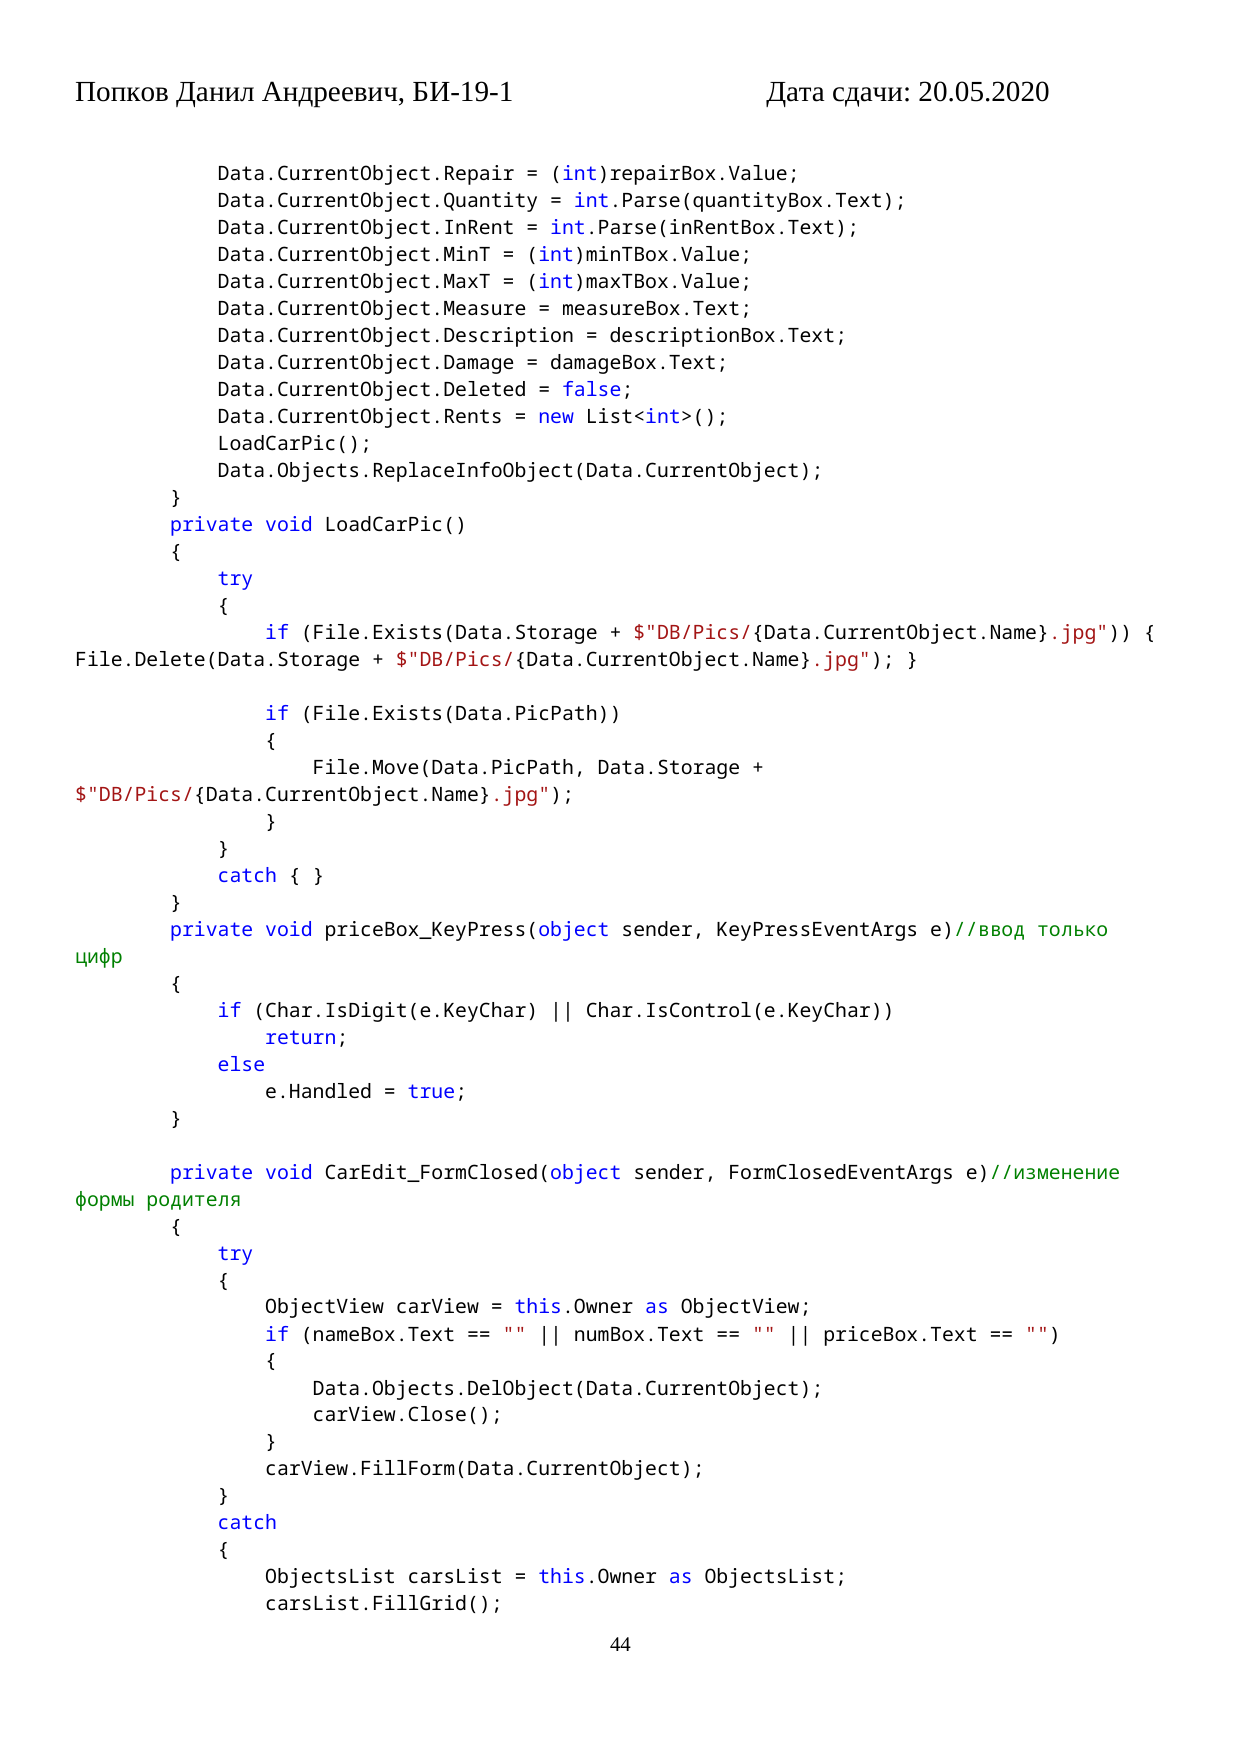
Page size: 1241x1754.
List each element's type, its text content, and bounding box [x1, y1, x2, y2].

text { [75, 1266, 1165, 1293]
text Data.Objects.ReplaceInfoObject(Data.CurrentObject); [75, 456, 1165, 483]
text { [75, 1347, 1165, 1374]
text carView.Close(); [75, 1401, 1165, 1428]
text } [75, 834, 1165, 861]
text } [75, 483, 1165, 510]
text private void CarEdit_FormClosed(object sender, FormClosedEventArgs e)//изменение формы родителя [75, 1158, 1165, 1212]
text Data.CurrentObject.Repair = (int)repairBox.Value; [75, 160, 1165, 187]
text return; [75, 1023, 1165, 1050]
text File.Move(Data.PicPath, Data.Storage + $"DB/Pics/{Data.CurrentObject.Name}.jpg"); [75, 753, 1165, 807]
text ObjectsList carsList = this.Owner as ObjectsList; [75, 1563, 1165, 1589]
text { [75, 1212, 1165, 1239]
text try [75, 1239, 1165, 1266]
text Data.CurrentObject.MaxT = (int)maxTBox.Value; [75, 268, 1165, 294]
text } [75, 888, 1165, 915]
text else [75, 1050, 1165, 1077]
text ObjectView carView = this.Owner as ObjectView; [75, 1293, 1165, 1320]
text Data.Objects.DelObject(Data.CurrentObject); [75, 1374, 1165, 1401]
text e.Handled = true; [75, 1077, 1165, 1104]
text } [75, 1482, 1165, 1509]
text Data.CurrentObject.Rents = new List<int>(); [75, 402, 1165, 429]
text LoadCarPic(); [75, 429, 1165, 456]
text } [75, 1104, 1165, 1131]
text carView.FillForm(Data.CurrentObject); [75, 1455, 1165, 1482]
text Data.CurrentObject.Description = descriptionBox.Text; [75, 322, 1165, 348]
text if (nameBox.Text == "" || numBox.Text == "" || priceBox.Text == "") [75, 1320, 1165, 1347]
text if (File.Exists(Data.Storage + $"DB/Pics/{Data.CurrentObject.Name}.jpg")) { File.Delete(Data.Storage + $"DB/Pics/{Data.CurrentObject.Name}.jpg"); } [75, 618, 1165, 672]
text Data.CurrentObject.Damage = damageBox.Text; [75, 348, 1165, 376]
text try [75, 564, 1165, 591]
text private void LoadCarPic() [75, 510, 1165, 537]
text { [75, 969, 1165, 996]
text { [75, 1536, 1165, 1563]
text carsList.FillGrid(); [75, 1589, 1165, 1617]
text Data.CurrentObject.MinT = (int)minTBox.Value; [75, 241, 1165, 268]
text } [75, 807, 1165, 834]
text } [75, 1428, 1165, 1455]
text if (Char.IsDigit(e.KeyChar) || Char.IsControl(e.KeyChar)) [75, 996, 1165, 1023]
text catch { } [75, 861, 1165, 888]
text { [75, 726, 1165, 753]
text private void priceBox_KeyPress(object sender, KeyPressEventArgs e)//ввод только цифр [75, 915, 1165, 969]
text { [75, 591, 1165, 618]
text Data.CurrentObject.InRent = int.Parse(inRentBox.Text); [75, 214, 1165, 241]
text Data.CurrentObject.Deleted = false; [75, 376, 1165, 402]
text Data.CurrentObject.Quantity = int.Parse(quantityBox.Text); [75, 187, 1165, 214]
text if (File.Exists(Data.PicPath)) [75, 699, 1165, 726]
text { [75, 537, 1165, 564]
text catch [75, 1509, 1165, 1536]
text Data.CurrentObject.Measure = measureBox.Text; [75, 294, 1165, 322]
